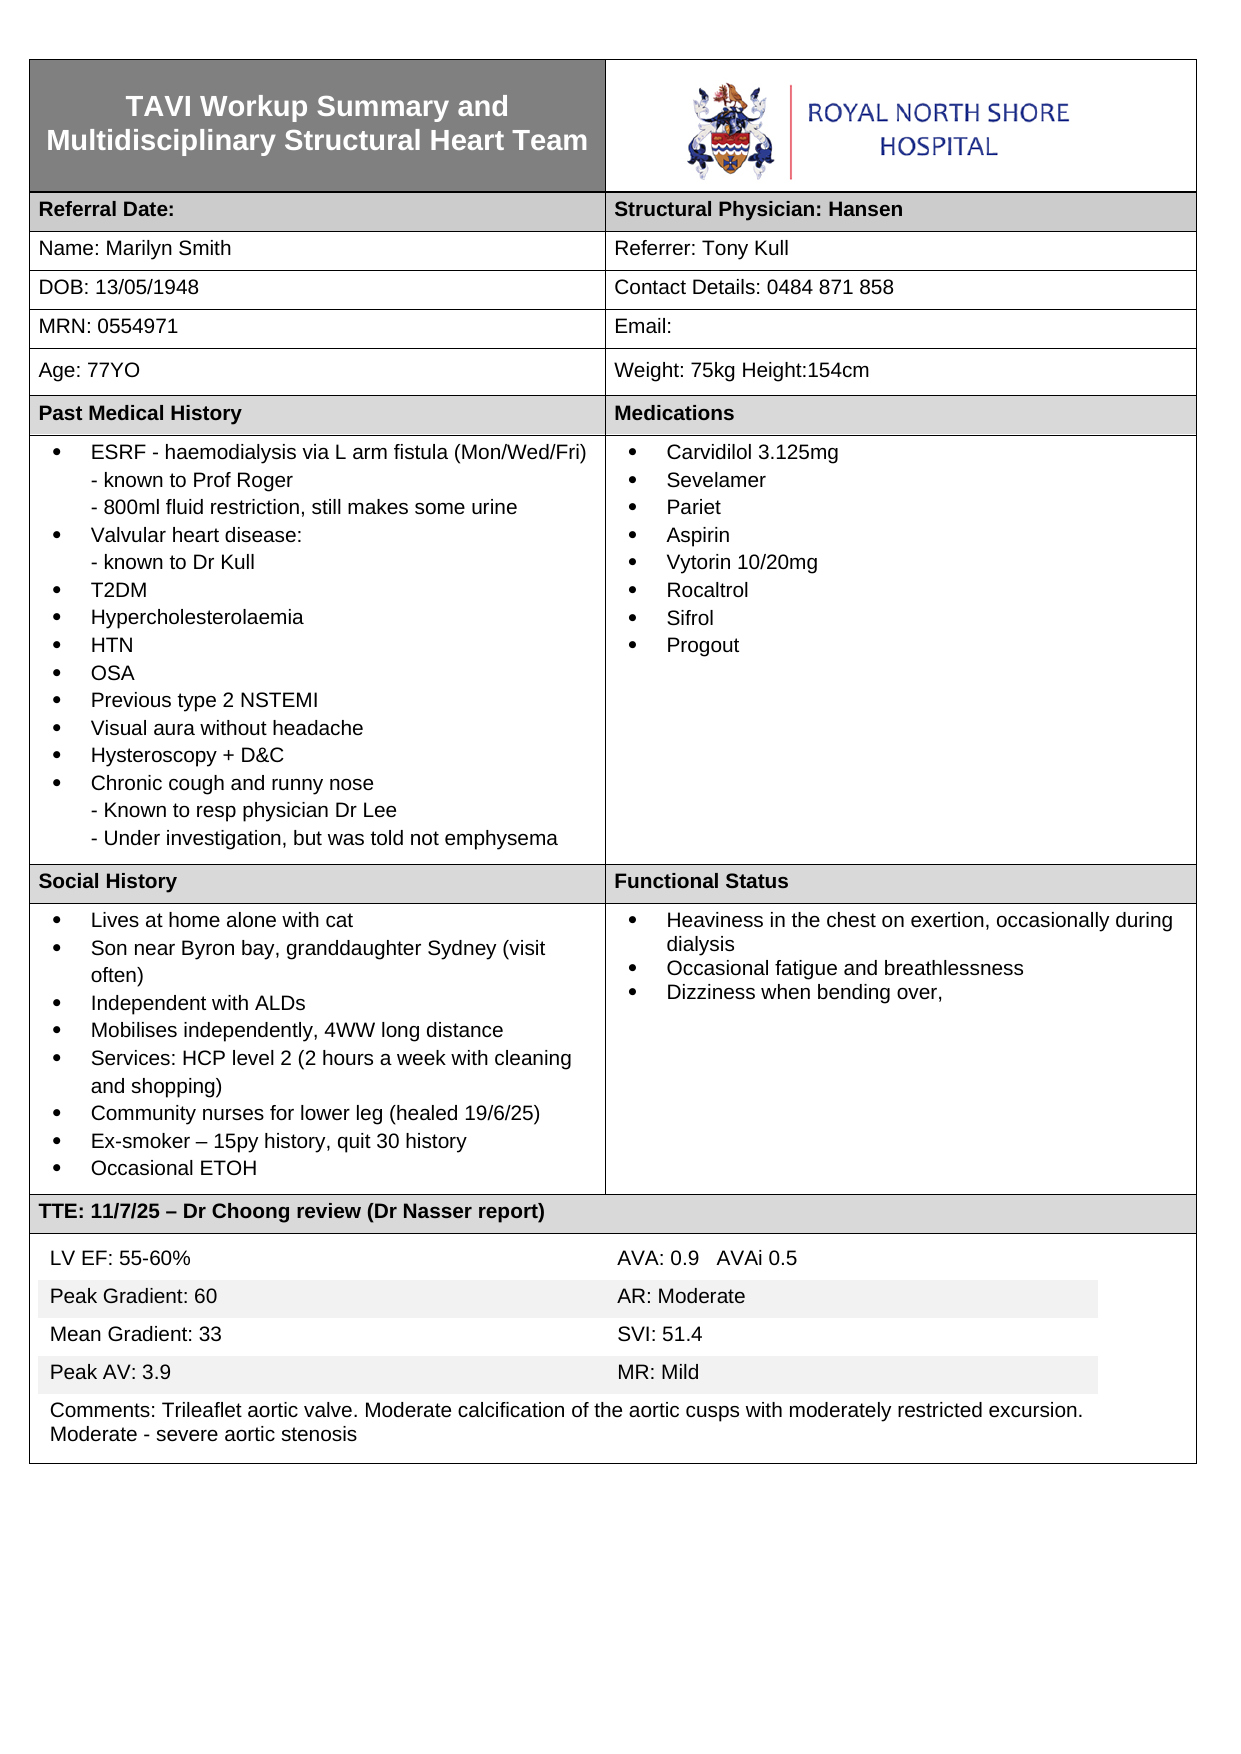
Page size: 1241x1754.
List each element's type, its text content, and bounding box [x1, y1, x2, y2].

table_cell Carvidilol 3.125mg Sevelamer Pariet Aspirin Vytorin 10/20mg Rocaltrol Sifrol Progout [606, 436, 1196, 864]
table_cell Age: 77YO [30, 349, 605, 395]
table_cell [30, 1234, 1196, 1463]
table_cell Heaviness in the chest on exertion, occasionally during dialysis Occasional fatigue and breathlessness Dizziness when bending over, [606, 904, 1196, 1194]
picture [675, 70, 1089, 189]
table_cell TTE: 11/7/25 – Dr Choong review (Dr Nasser report) [30, 1195, 1196, 1233]
table_cell Functional Status [606, 865, 1196, 903]
table_cell DOB: 13/05/1948 [30, 271, 605, 309]
table_cell Referrer: Tony Kull [606, 232, 1196, 270]
table_cell Lives at home alone with cat Son near Byron bay, granddaughter Sydney (visit often) Independent with ALDs Mobilises independently, 4WW long distance Services: HCP level 2 (2 hours a week with cleaning and shopping) Community nurses for lower leg (healed 19/6/25) Ex-smoker – 15py history, quit 30 history Occasional ETOH [30, 904, 605, 1194]
table_cell Past Medical History [30, 396, 605, 434]
table_cell Name: Marilyn Smith [30, 232, 605, 270]
table_cell Social History [30, 865, 605, 903]
table_header TAVI Workup Summary and Multidisciplinary Structural Heart Team [30, 60, 605, 191]
table_cell Weight: 75kg Height:154cm [606, 349, 1196, 395]
table_header [606, 60, 1196, 191]
table_cell Structural Physician: Hansen [606, 193, 1196, 231]
table_cell MRN: 0554971 [30, 310, 605, 348]
table_cell Medications [606, 396, 1196, 434]
table_cell Referral Date: [30, 193, 605, 231]
table_cell ESRF - haemodialysis via L arm fistula (Mon/Wed/Fri) - known to Prof Roger - 800ml fluid restriction, still makes some urine Valvular heart disease: - known to Dr Kull T2DM Hypercholesterolaemia HTN OSA Previous type 2 NSTEMI Visual aura without headache Hysteroscopy + D&C Chronic cough and runny nose - Known to resp physician Dr Lee - Under investigation, but was told not emphysema [30, 436, 605, 864]
table_cell Email: [606, 310, 1196, 348]
table_cell Contact Details: 0484 871 858 [606, 271, 1196, 309]
